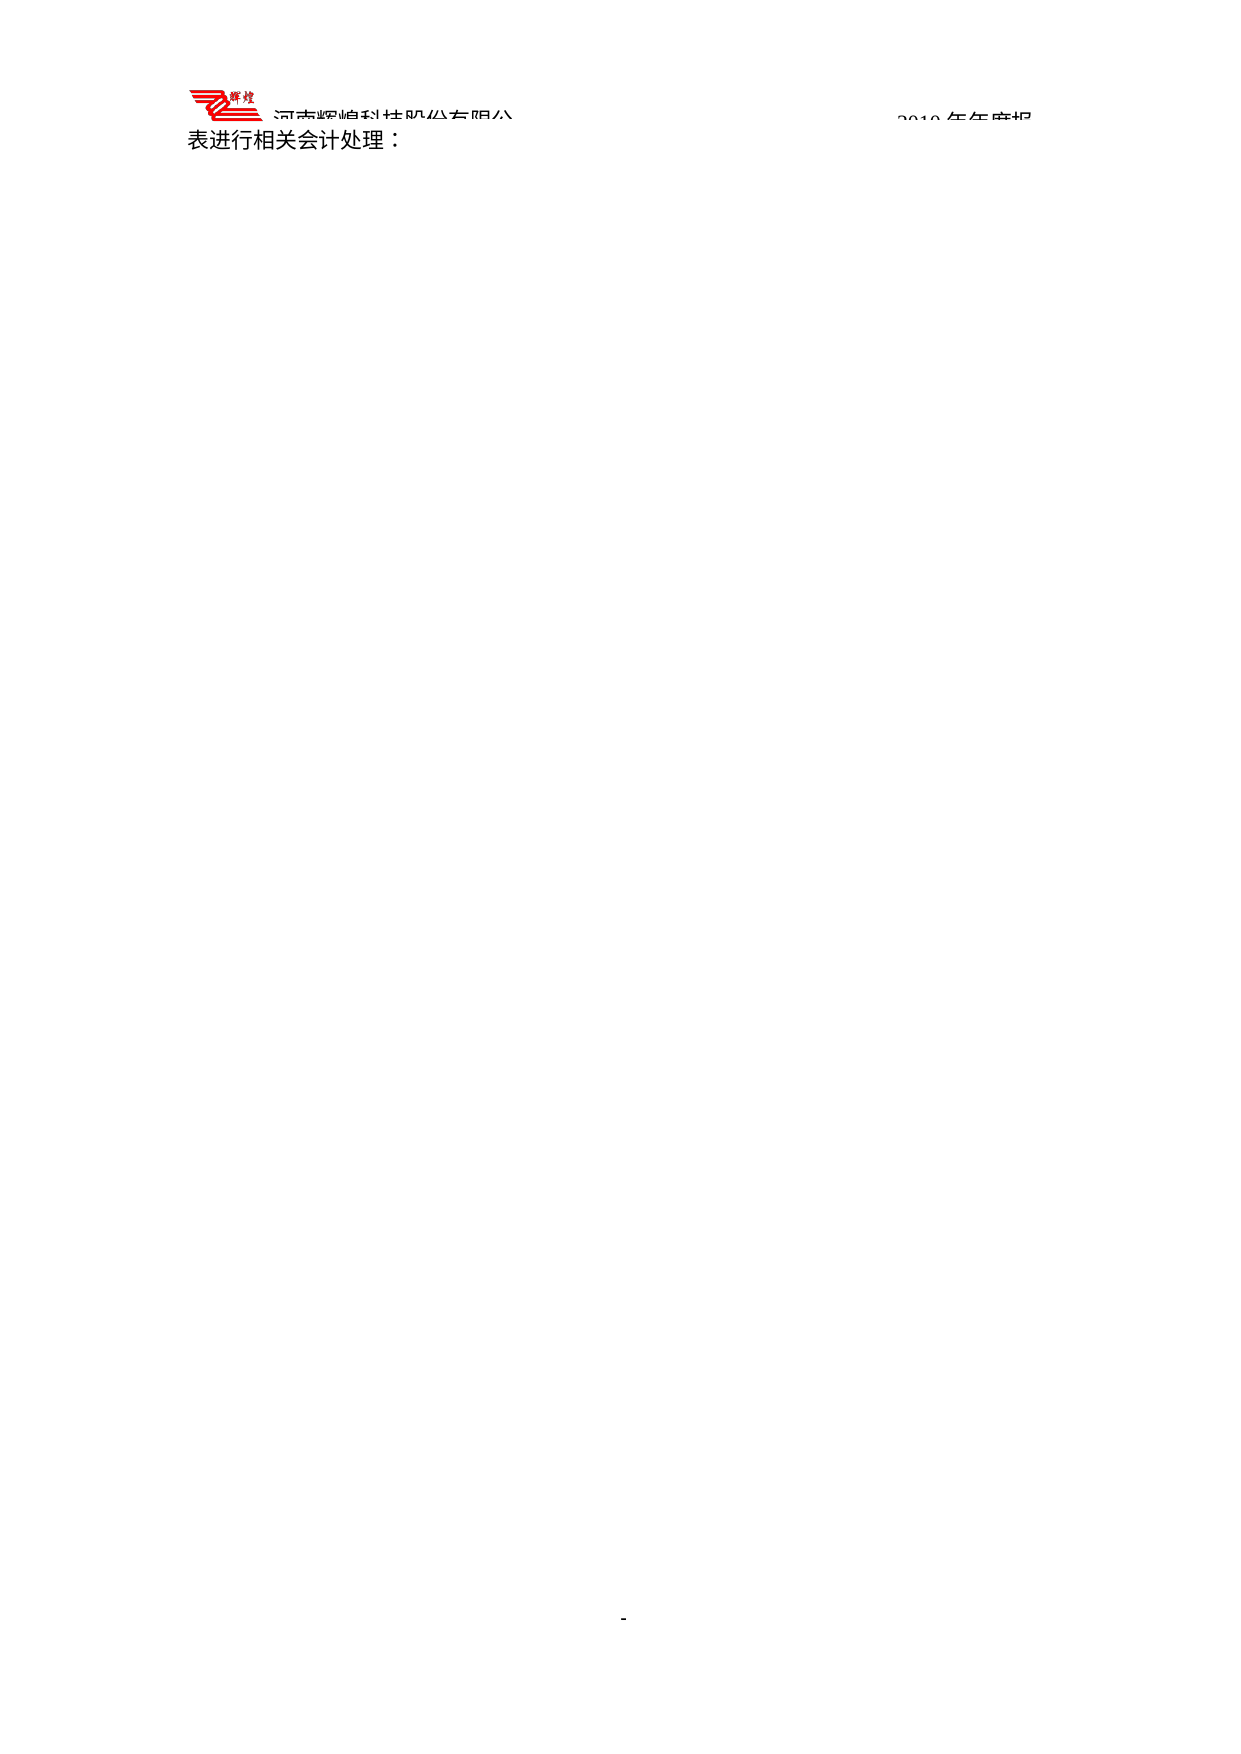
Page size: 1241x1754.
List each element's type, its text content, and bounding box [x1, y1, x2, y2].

picture [188, 88, 264, 122]
text 表进行相关会计处理： [187, 125, 1065, 155]
